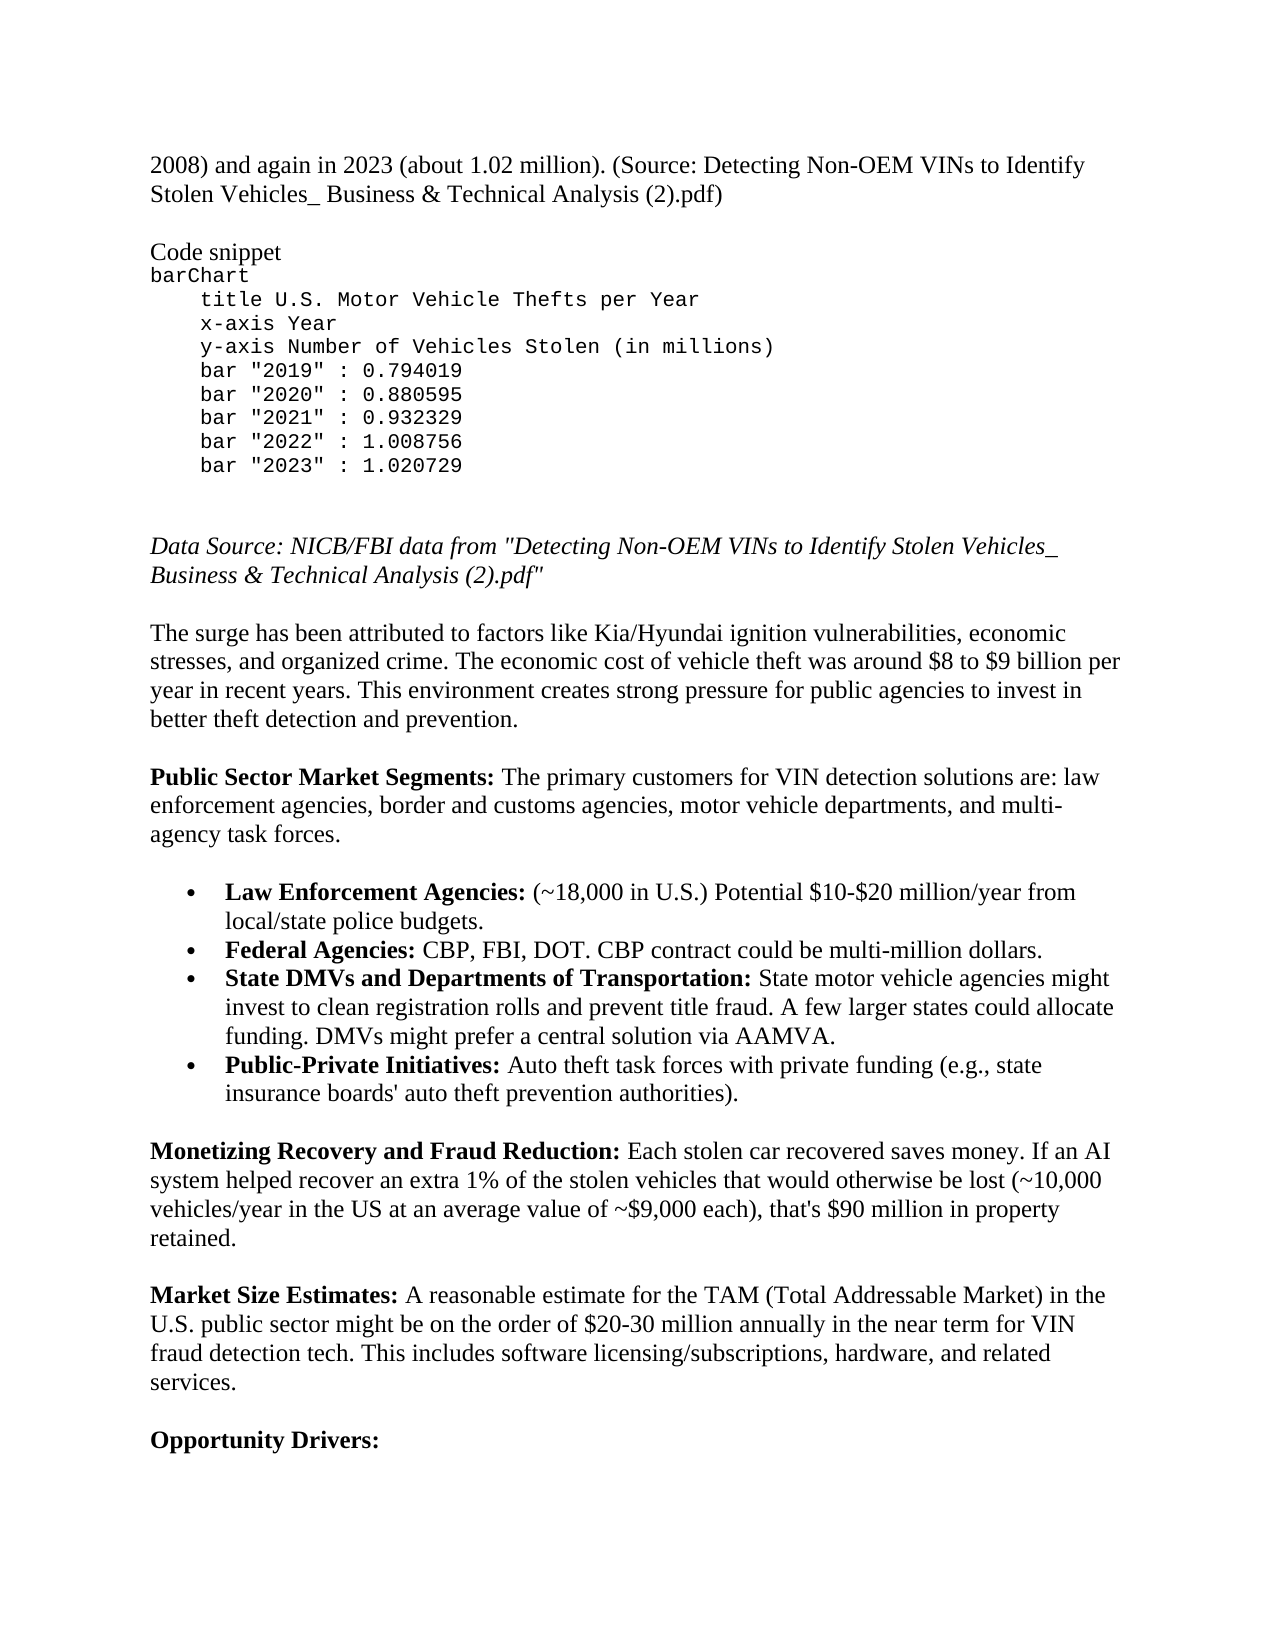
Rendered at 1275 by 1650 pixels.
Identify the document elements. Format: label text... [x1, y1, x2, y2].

text title U.S. Motor Vehicle Thefts per Year [150, 289, 1125, 313]
text bar "2020" : 0.880595 [150, 384, 1125, 407]
text Opportunity Drivers: [150, 1425, 1125, 1453]
text Monetizing Recovery and Fraud Reduction: Each stolen car recovered saves money. If an AI system helped recover an extra 1% of the stolen vehicles that would otherwise be lost (~10,000 vehicles/year in the US at an average value of ~$9,000 each), that's $90 million in property retained. [150, 1136, 1125, 1251]
text Public Sector Market Segments: The primary customers for VIN detection solutions are: law enforcement agencies, border and customs agencies, motor vehicle departments, and multi-agency task forces. [150, 762, 1125, 848]
list Federal Agencies: CBP, FBI, DOT. CBP contract could be multi-million dollars. [187, 935, 1125, 963]
text bar "2023" : 1.020729 [150, 454, 1125, 478]
text bar "2022" : 1.008756 [150, 431, 1125, 454]
text barChart [150, 265, 1125, 289]
text x-axis Year [150, 313, 1125, 336]
text Data Source: NICB/FBI data from "Detecting Non-OEM VINs to Identify Stolen Vehicles_ Business & Technical Analysis (2).pdf" [150, 531, 1125, 588]
text bar "2021" : 0.932329 [150, 407, 1125, 431]
text The surge has been attributed to factors like Kia/Hyundai ignition vulnerabilities, economic stresses, and organized crime. The economic cost of vehicle theft was around $8 to $9 billion per year in recent years. This environment creates strong pressure for public agencies to invest in better theft detection and prevention. [150, 618, 1125, 733]
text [150, 150, 1125, 207]
text Code snippet [150, 237, 1125, 265]
list State DMVs and Departments of Transportation: State motor vehicle agencies might invest to clean registration rolls and prevent title fraud. A few larger states could allocate funding. DMVs might prefer a central solution via AAMVA. [187, 963, 1125, 1050]
text Market Size Estimates: A reasonable estimate for the TAM (Total Addressable Market) in the U.S. public sector might be on the order of $20-30 million annually in the near term for VIN fraud detection tech. This includes software licensing/subscriptions, hardware, and related services. [150, 1281, 1125, 1396]
text y-axis Number of Vehicles Stolen (in millions) [150, 336, 1125, 360]
list Law Enforcement Agencies: (~18,000 in U.S.) Potential $10-$20 million/year from local/state police budgets. [187, 877, 1125, 935]
list Public-Private Initiatives: Auto theft task forces with private funding (e.g., state insurance boards' auto theft prevention authorities). [187, 1050, 1125, 1107]
text bar "2019" : 0.794019 [150, 360, 1125, 384]
